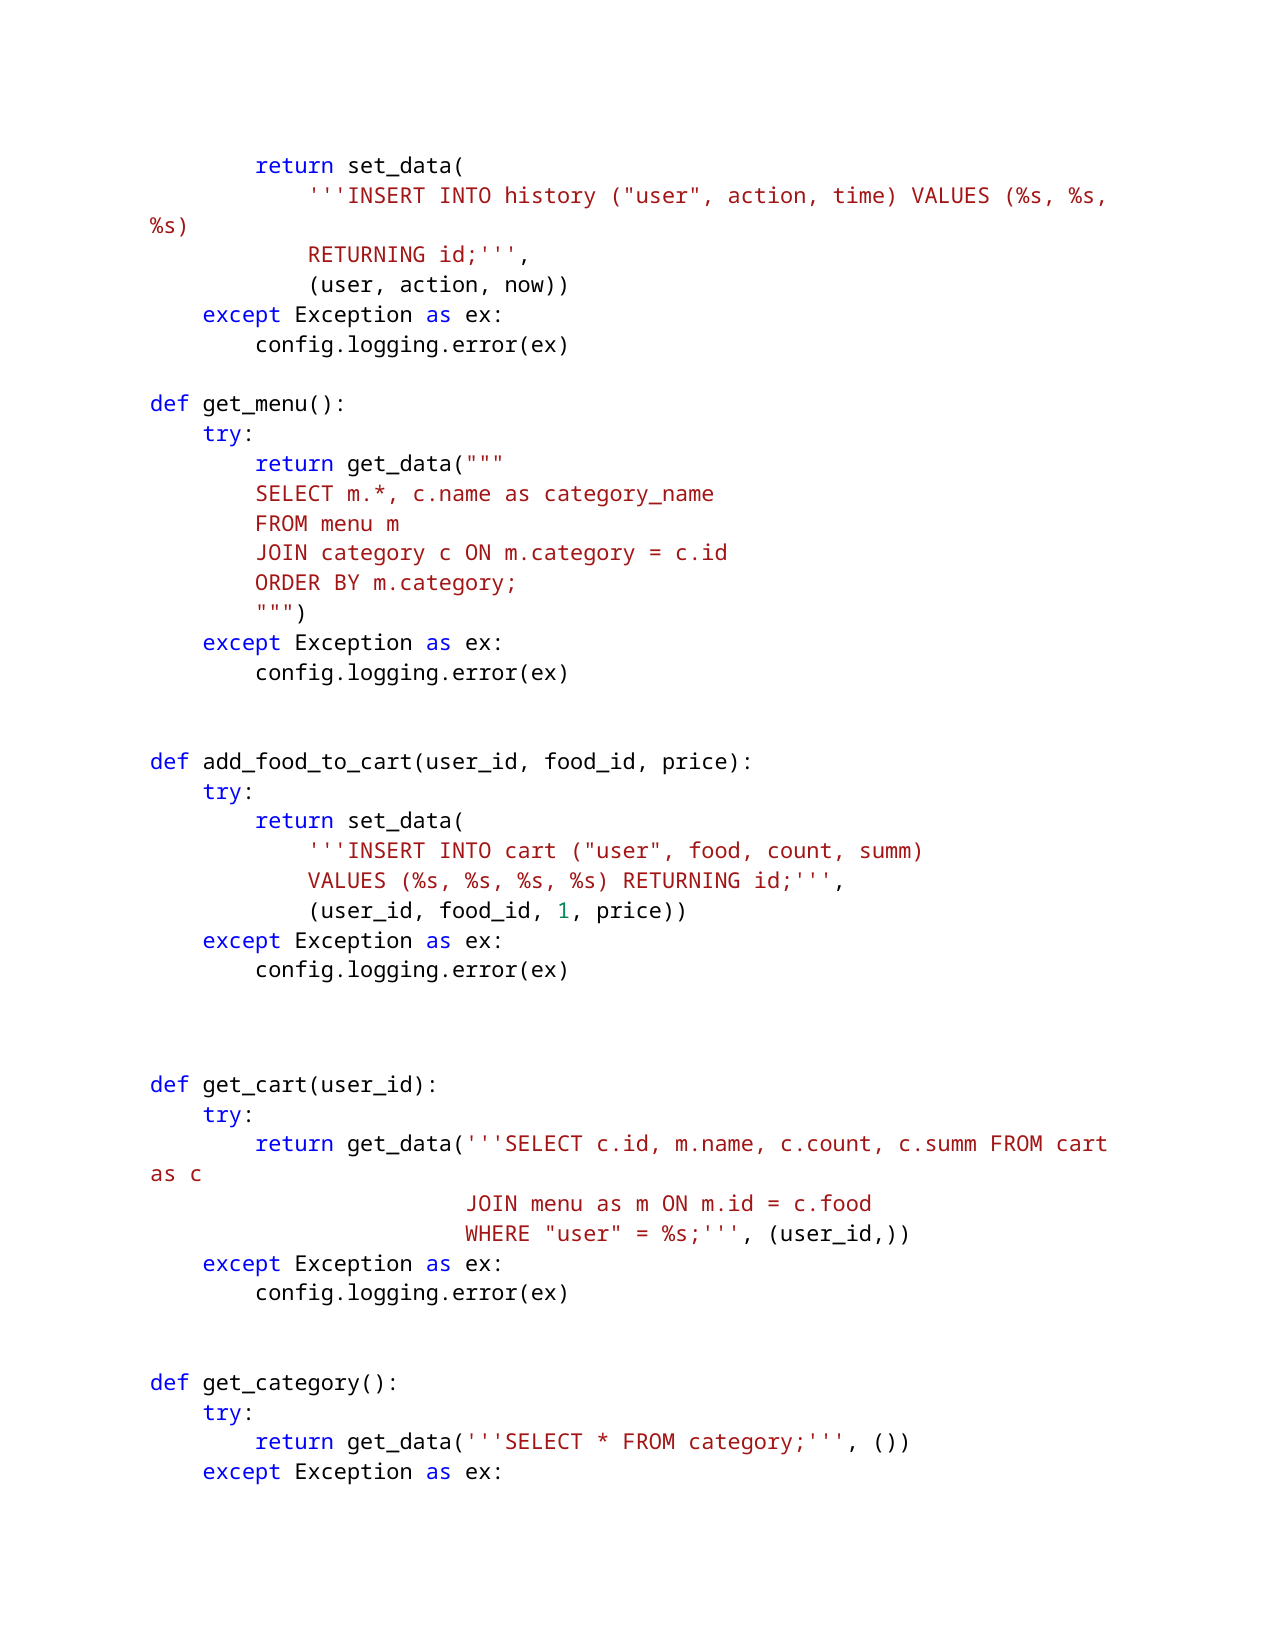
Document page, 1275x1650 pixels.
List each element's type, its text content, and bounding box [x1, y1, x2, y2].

text JOIN menu as m ON m.id = c.food [150, 1188, 1125, 1218]
text ORDER BY m.category; [150, 567, 1125, 597]
text VALUES (%s, %s, %s, %s) RETURNING id;''', [150, 865, 1125, 895]
text return get_data('''SELECT c.id, m.name, c.count, c.summ FROM cart as c [150, 1128, 1125, 1188]
text except Exception as ex: [150, 627, 1125, 656]
text RETURNING id;''', [150, 239, 1125, 269]
text except Exception as ex: [150, 924, 1125, 954]
text config.logging.error(ex) [150, 656, 1125, 686]
text def get_cart(user_id): [150, 1069, 1125, 1098]
text WHERE "user" = %s;''', (user_id,)) [150, 1218, 1125, 1247]
text """) [150, 597, 1125, 627]
text except Exception as ex: [150, 299, 1125, 329]
text config.logging.error(ex) [150, 954, 1125, 984]
text try: [150, 418, 1125, 448]
text try: [150, 1098, 1125, 1128]
text (user_id, food_id, 1, price)) [150, 895, 1125, 924]
text return get_data('''SELECT * FROM category;''', ()) [150, 1426, 1125, 1456]
text config.logging.error(ex) [150, 329, 1125, 358]
text def add_food_to_cart(user_id, food_id, price): [150, 746, 1125, 776]
text except Exception as ex: [150, 1456, 1125, 1486]
text except Exception as ex: [150, 1247, 1125, 1277]
text return get_data(""" [150, 448, 1125, 478]
text JOIN category c ON m.category = c.id [150, 537, 1125, 567]
text try: [150, 776, 1125, 805]
text FROM menu m [150, 507, 1125, 537]
text def get_menu(): [150, 388, 1125, 418]
text '''INSERT INTO history ("user", action, time) VALUES (%s, %s, %s) [150, 180, 1125, 239]
text return set_data( [150, 150, 1125, 180]
text return set_data( [150, 805, 1125, 835]
text def get_category(): [150, 1367, 1125, 1396]
text (user, action, now)) [150, 269, 1125, 299]
text config.logging.error(ex) [150, 1277, 1125, 1307]
text '''INSERT INTO cart ("user", food, count, summ) [150, 835, 1125, 865]
text try: [150, 1396, 1125, 1426]
text SELECT m.*, c.name as category_name [150, 478, 1125, 507]
